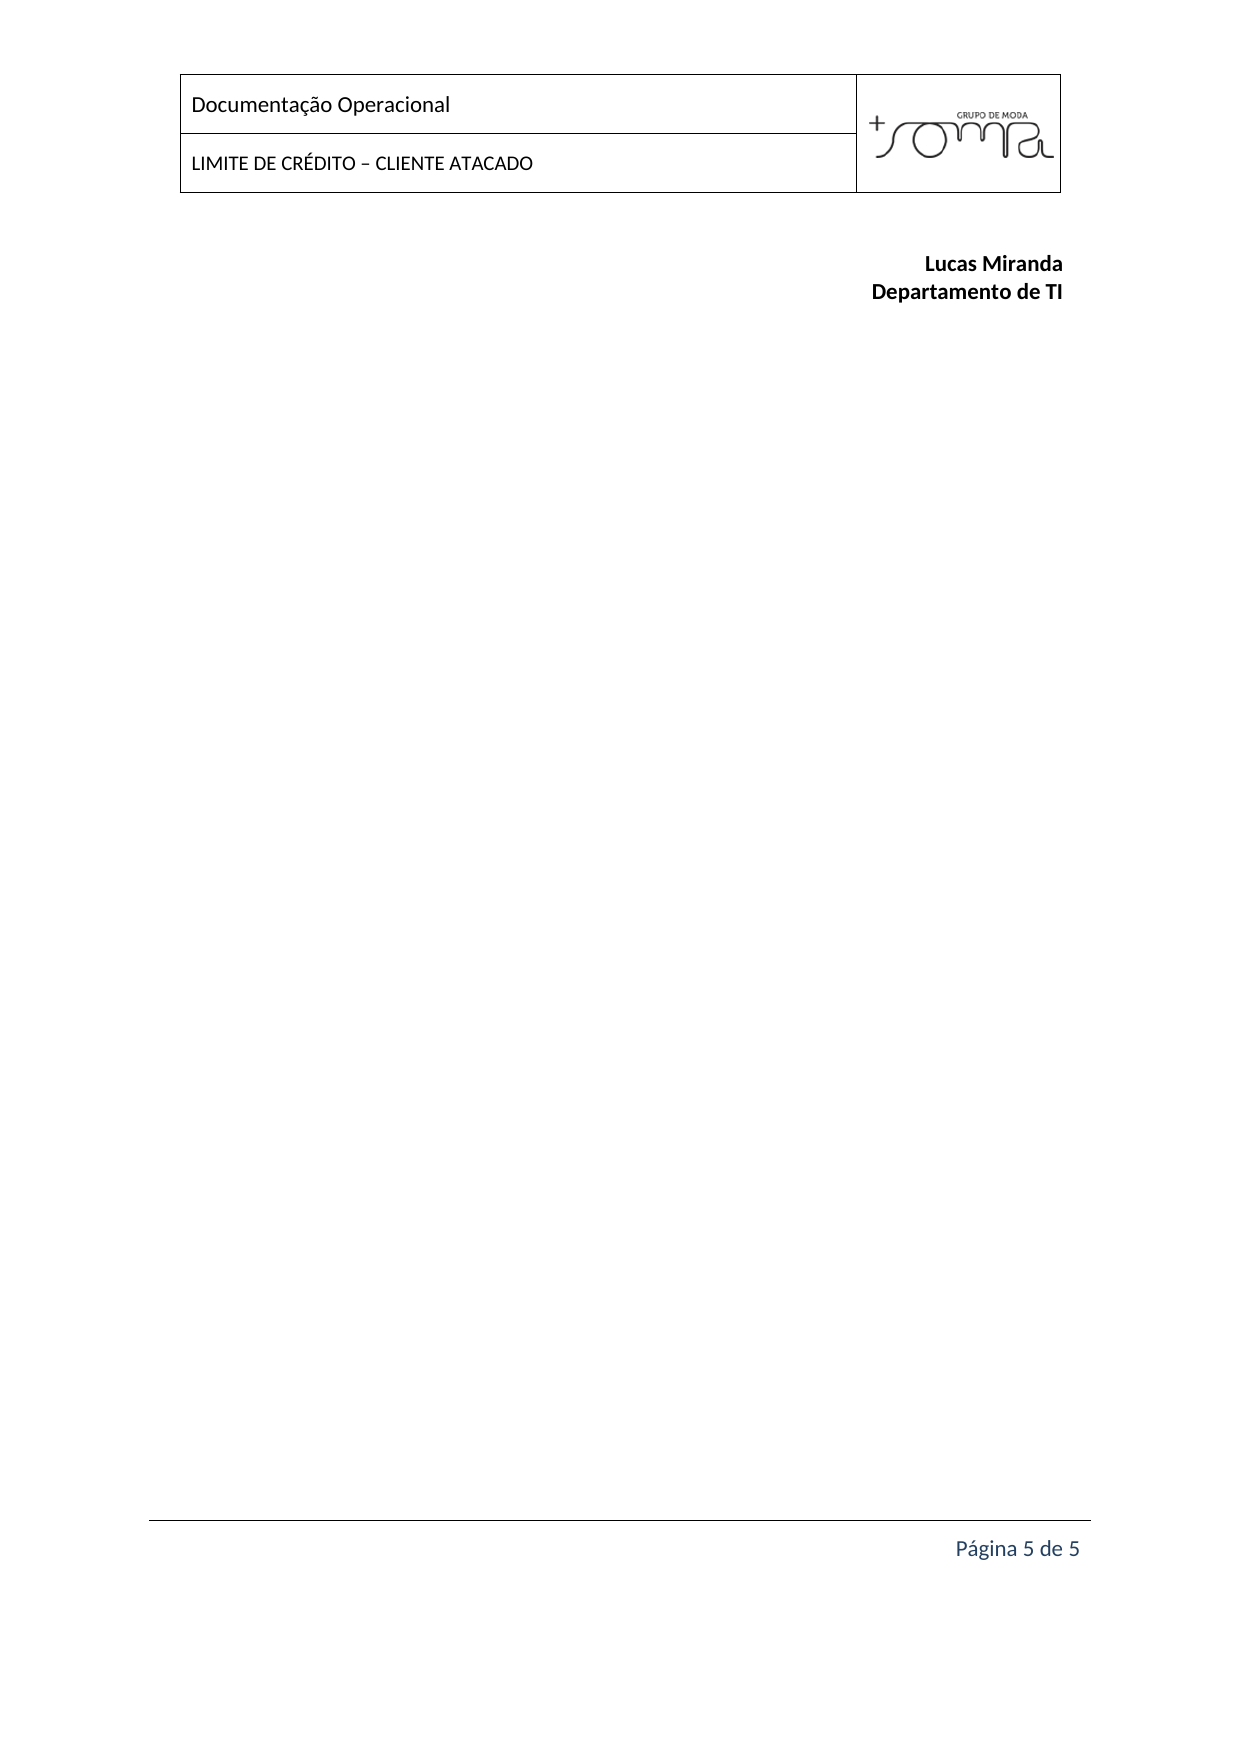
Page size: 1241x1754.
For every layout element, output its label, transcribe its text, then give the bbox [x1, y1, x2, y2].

text Lucas Miranda [177, 249, 1063, 277]
picture [867, 103, 1057, 163]
text Departamento de TI [767, 277, 1063, 305]
